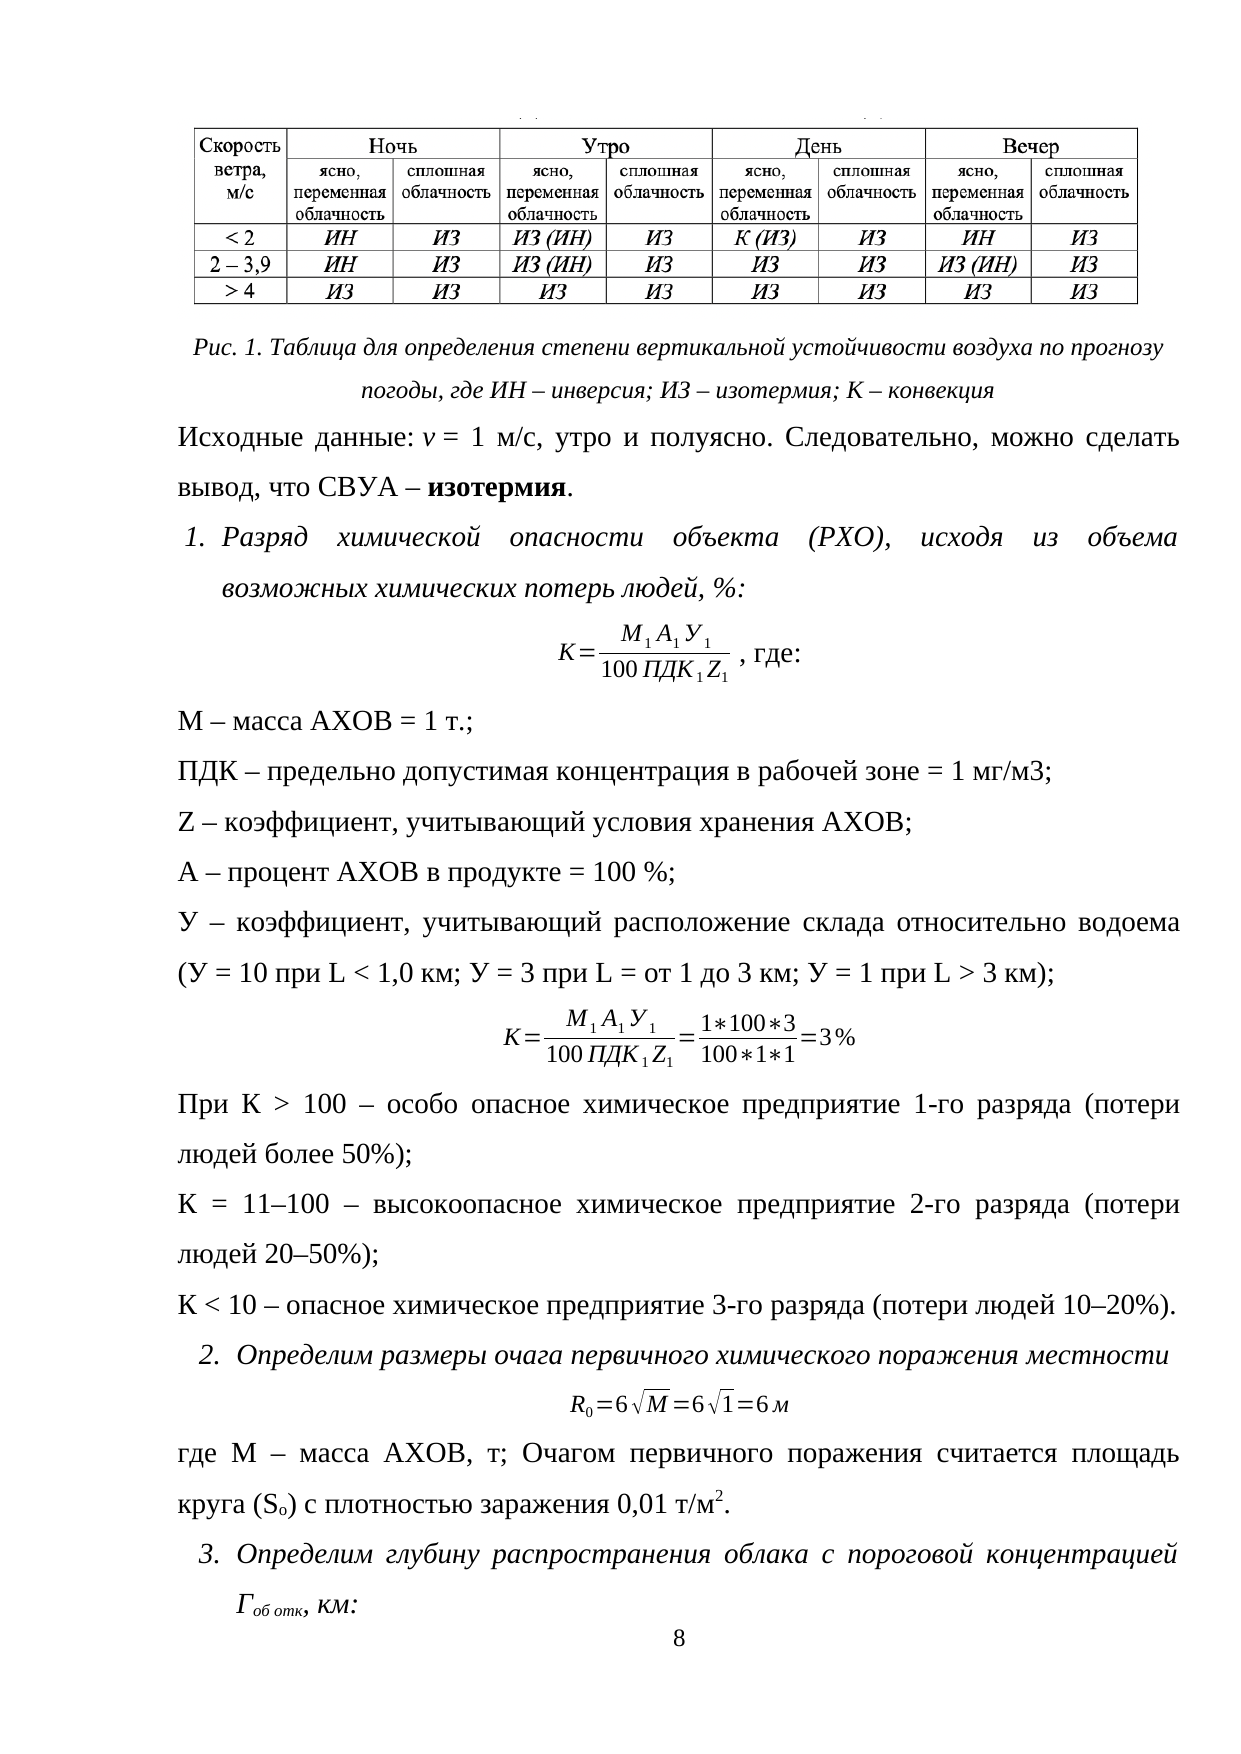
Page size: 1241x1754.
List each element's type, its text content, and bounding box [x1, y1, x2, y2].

list Определим глубину распространения облака с пороговой концентрацией Гоб отк, км: [199, 1536, 1181, 1620]
text ПДК – предельно допустимая концентрация в рабочей зоне = 1 мг/м3; [177, 753, 1181, 787]
text М – масса АХОВ = 1 т.; [177, 703, 1181, 737]
text Z – коэффициент, учитывающий условия хранения АХОВ; [177, 804, 1181, 837]
text , где: [177, 620, 1181, 686]
list Разряд химической опасности объекта (РХО), исходя из объема возможных химических потерь людей, %: [184, 519, 1181, 603]
list Определим размеры очага первичного химического поражения местности [199, 1337, 1181, 1371]
text Рис. 1. Таблица для определения степени вертикальной устойчивости воздуха по прогнозу погоды, где ИН – инверсия; ИЗ – изотермия; К – конвекция [177, 332, 1181, 404]
picture [177, 118, 1153, 319]
text где М – масса АХОВ, т; Очагом первичного поражения считается площадь круга (Sо) с плотностью заражения 0,01 т/м2. [177, 1435, 1181, 1519]
text Исходные данные: v = 1 м/c, утро и полуясно. Следовательно, можно сделать вывод, что СВУА – изотермия. [177, 419, 1181, 503]
text У – коэффициент, учитывающий расположение склада относительно водоема (У = 10 при L < 1,0 км; У = 3 при L = от 1 до 3 км; У = 1 при L > 3 км); [177, 904, 1181, 988]
text А – процент АХОВ в продукте = 100 %; [177, 854, 1181, 888]
text К = 11–100 – высокоопасное химическое предприятие 2-го разряда (потери людей 20–50%); [177, 1186, 1181, 1270]
text К < 10 – опасное химическое предприятие 3-го разряда (потери людей 10–20%). [177, 1287, 1181, 1321]
text При К > 100 – особо опасное химическое предприятие 1-го разряда (потери людей более 50%); [177, 1086, 1181, 1169]
